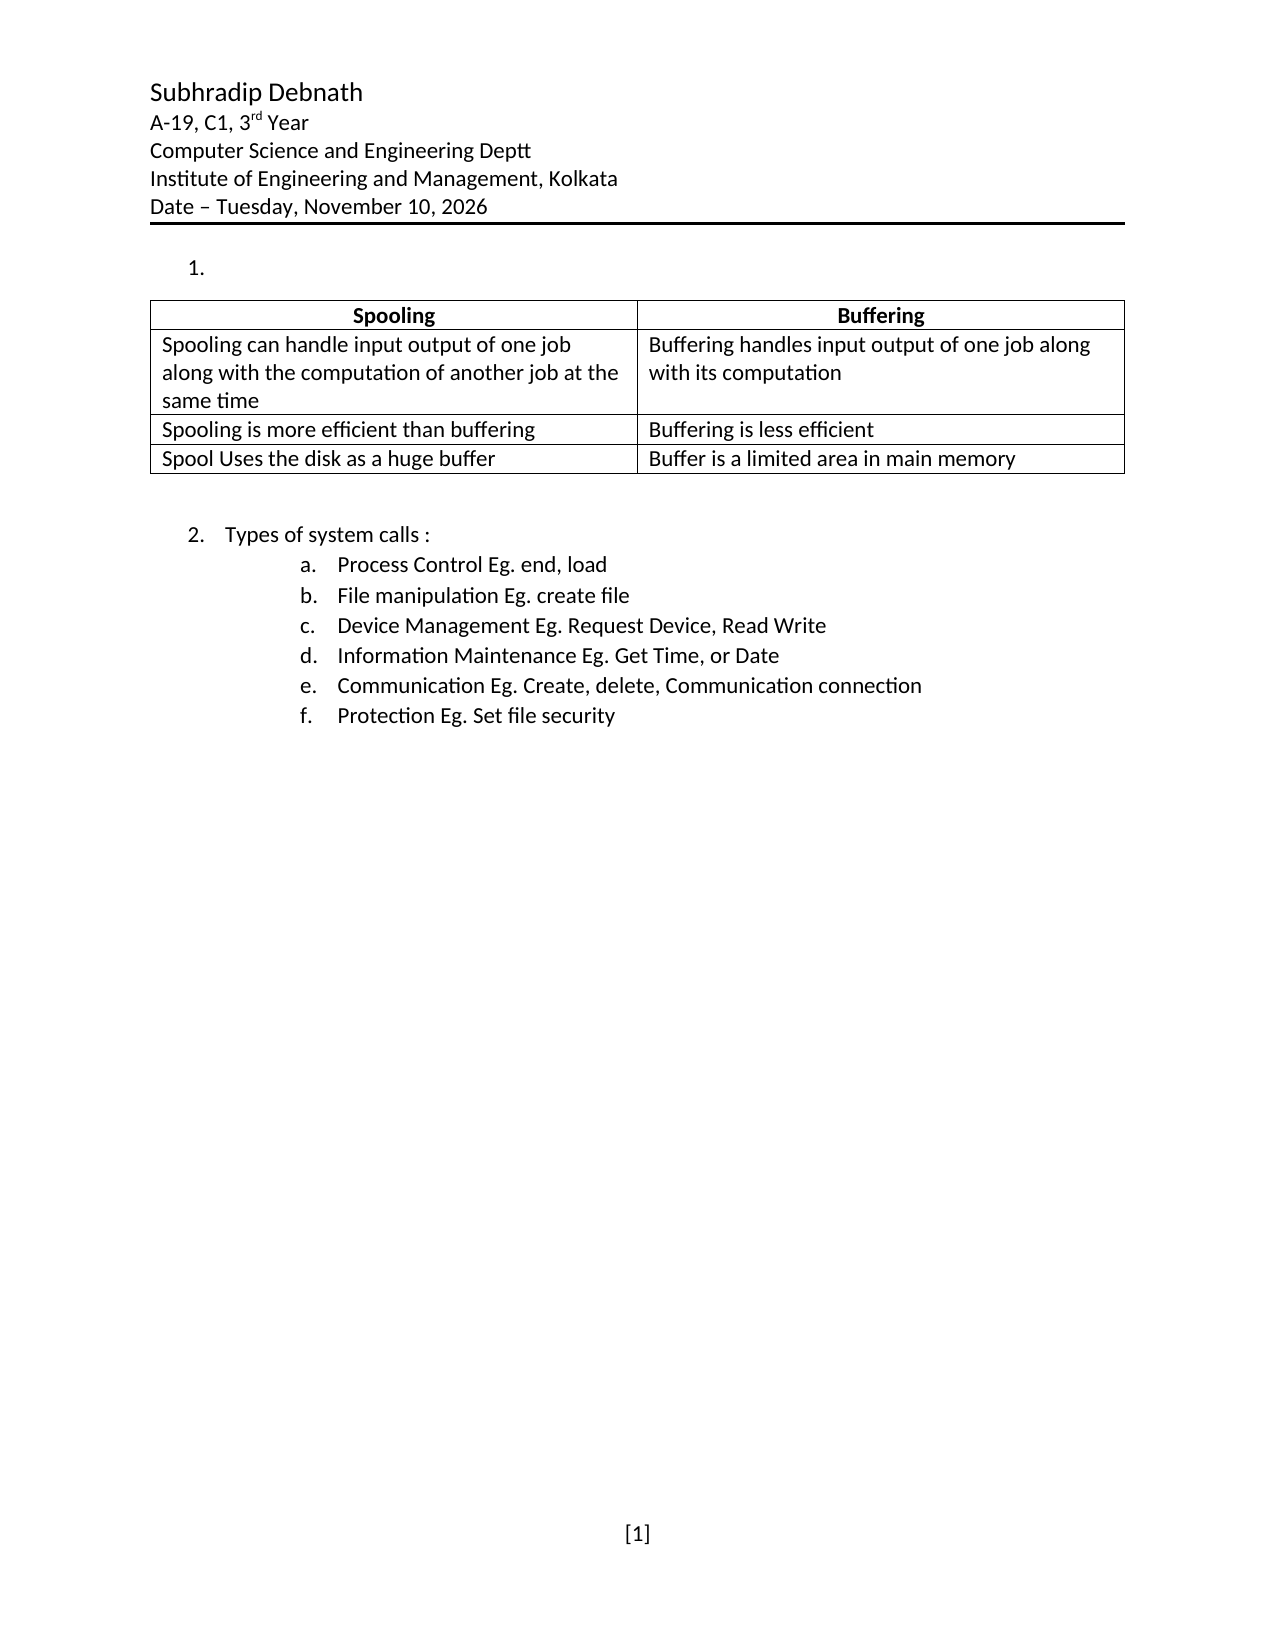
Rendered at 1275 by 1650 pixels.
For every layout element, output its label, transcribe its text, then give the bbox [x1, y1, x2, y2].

list Types of system calls : [187, 520, 1125, 548]
table_cell Buffering handles input output of one job along with its computation [638, 330, 1124, 414]
table_cell Spool Uses the disk as a huge buffer [151, 445, 637, 472]
table_cell Spooling can handle input output of one job along with the computation of another job at the same time [151, 330, 637, 414]
list Communication Eg. Create, delete, Communication connection [300, 671, 1125, 699]
list Device Management Eg. Request Device, Read Write [300, 611, 1125, 639]
list File manipulation Eg. create file [300, 581, 1125, 609]
list Information Maintenance Eg. Get Time, or Date [300, 641, 1125, 669]
list Process Control Eg. end, load [300, 551, 1125, 579]
table_cell Buffering is less efficient [638, 415, 1124, 443]
table_header Spooling [151, 301, 637, 329]
table_cell Buffer is a limited area in main memory [638, 445, 1124, 472]
list Protection Eg. Set file security [300, 702, 1125, 730]
table_header Buffering [638, 301, 1124, 329]
table_cell Spooling is more efficient than buffering [151, 415, 637, 443]
